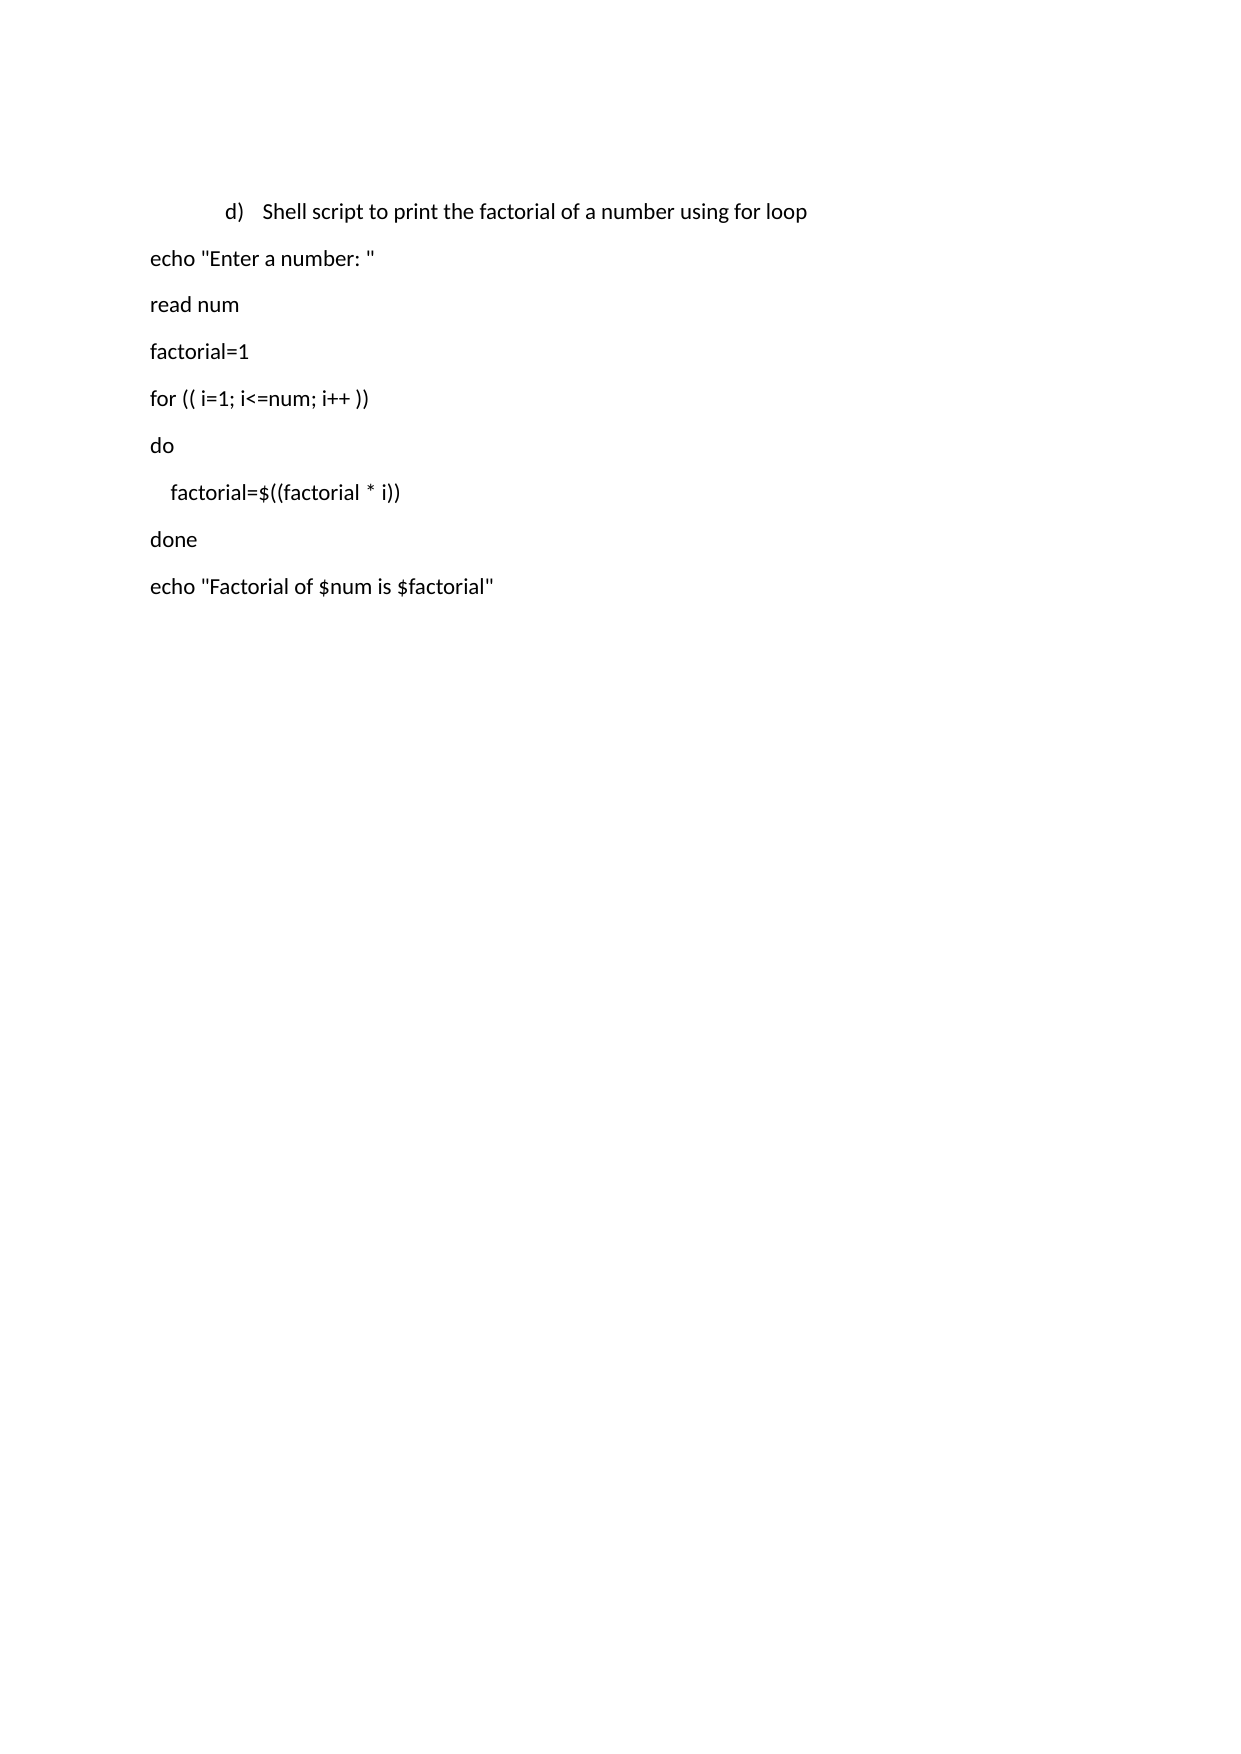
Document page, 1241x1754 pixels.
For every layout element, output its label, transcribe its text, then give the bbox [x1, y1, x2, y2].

text echo "Enter a number: " [150, 244, 1090, 272]
text read num [150, 291, 1090, 319]
text for (( i=1; i<=num; i++ )) [150, 384, 1090, 412]
text factorial=1 [150, 337, 1090, 366]
text do [150, 431, 1090, 459]
text echo "Factorial of $num is $factorial" [150, 572, 1090, 600]
list Shell script to print the factorial of a number using for loop [225, 197, 1090, 225]
text factorial=$((factorial * i)) [150, 478, 1090, 506]
text done [150, 525, 1090, 553]
